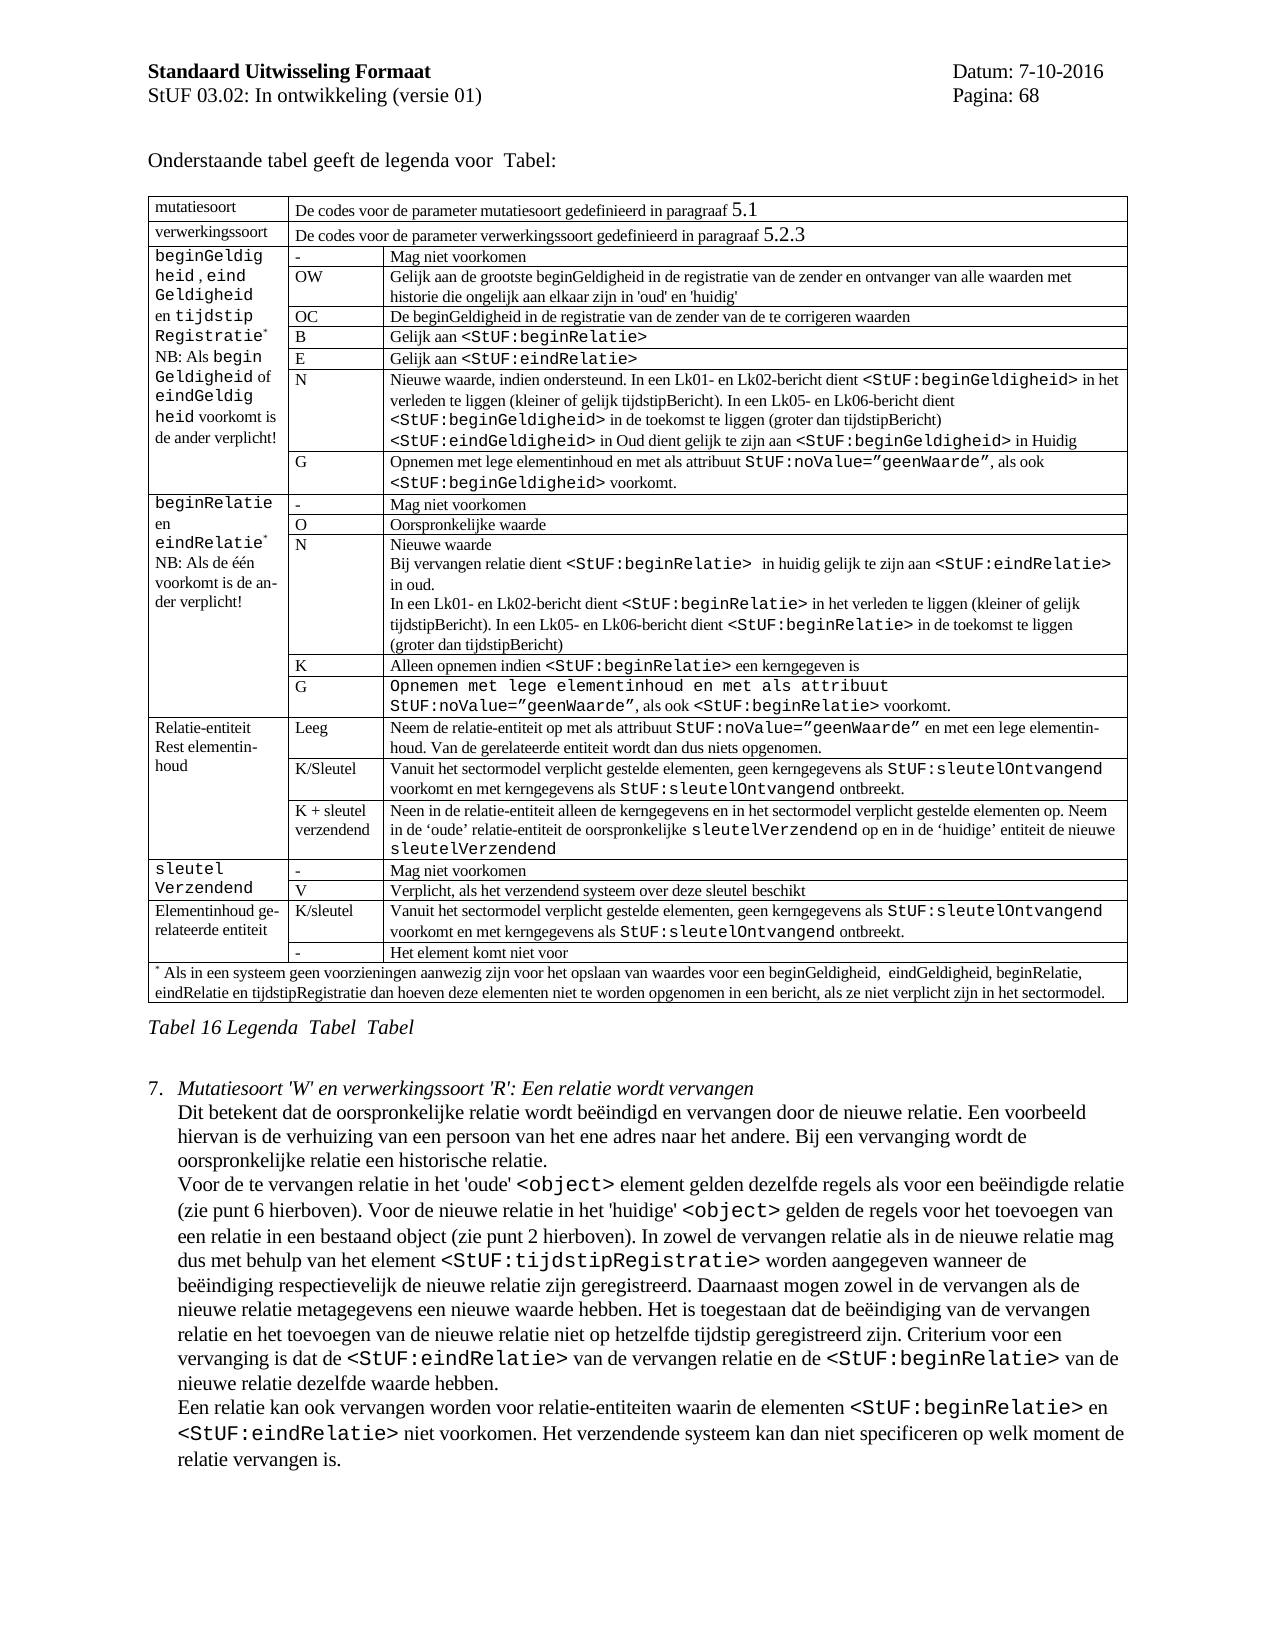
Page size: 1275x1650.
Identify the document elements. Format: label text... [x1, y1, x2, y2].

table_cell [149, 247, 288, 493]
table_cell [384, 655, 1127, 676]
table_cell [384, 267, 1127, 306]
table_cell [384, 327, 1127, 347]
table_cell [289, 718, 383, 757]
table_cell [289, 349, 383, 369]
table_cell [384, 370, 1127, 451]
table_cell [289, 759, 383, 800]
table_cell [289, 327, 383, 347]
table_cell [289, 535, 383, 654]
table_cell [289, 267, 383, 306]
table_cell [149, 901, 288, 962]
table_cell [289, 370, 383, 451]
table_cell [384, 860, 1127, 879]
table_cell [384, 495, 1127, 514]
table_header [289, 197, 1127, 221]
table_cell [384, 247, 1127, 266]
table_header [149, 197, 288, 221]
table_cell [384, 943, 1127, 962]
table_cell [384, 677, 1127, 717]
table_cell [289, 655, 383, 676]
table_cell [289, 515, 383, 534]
list Mutatiesoort 'W' en verwerkingssoort 'R': Een relatie wordt vervangen Dit betekent dat de oorspronkelijke relatie wordt beëindigd en vervangen door de nieuwe relatie. Een voorbeeld hiervan is de verhuizing van een persoon van het ene adres naar het andere. Bij een vervanging wordt de oorspronkelijke relatie een historische relatie. Voor de te vervangen relatie in het 'oude' <object> element gelden dezelfde regels als voor een beëindigde relatie (zie punt 6 hierboven). Voor de nieuwe relatie in het 'huidige' <object> gelden de regels voor het toevoegen van een relatie in een bestaand object (zie punt 2 hierboven). In zowel de vervangen relatie als in de nieuwe relatie mag dus met behulp van het element <StUF:tijdstipRegistratie> worden aangegeven wanneer de beëindiging respectievelijk de nieuwe relatie zijn geregistreerd. Daarnaast mogen zowel in de vervangen als de nieuwe relatie metagegevens een nieuwe waarde hebben. Het is toegestaan dat de beëindiging van de vervangen relatie en het toevoegen van de nieuwe relatie niet op hetzelfde tijdstip geregistreerd zijn. Criterium voor een vervanging is dat de <StUF:eindRelatie> van de vervangen relatie en de <StUF:beginRelatie> van de nieuwe relatie dezelfde waarde hebben. Een relatie kan ook vervangen worden voor relatie-entiteiten waarin de elementen <StUF:beginRelatie> en <StUF:eindRelatie> niet voorkomen. Het verzendende systeem kan dan niet specificeren op welk moment de relatie vervangen is. [148, 1076, 1127, 1495]
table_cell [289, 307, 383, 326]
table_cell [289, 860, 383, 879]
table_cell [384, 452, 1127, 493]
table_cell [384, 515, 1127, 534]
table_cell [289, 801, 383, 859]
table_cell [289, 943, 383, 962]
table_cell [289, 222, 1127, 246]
text Tabel 5.6 Legenda Tabel Tabel [148, 1015, 1127, 1039]
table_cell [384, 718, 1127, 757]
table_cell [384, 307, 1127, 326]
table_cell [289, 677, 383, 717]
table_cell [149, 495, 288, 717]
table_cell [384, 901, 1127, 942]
text Onderstaande tabel geeft de legenda voor Tabel: [148, 148, 1127, 172]
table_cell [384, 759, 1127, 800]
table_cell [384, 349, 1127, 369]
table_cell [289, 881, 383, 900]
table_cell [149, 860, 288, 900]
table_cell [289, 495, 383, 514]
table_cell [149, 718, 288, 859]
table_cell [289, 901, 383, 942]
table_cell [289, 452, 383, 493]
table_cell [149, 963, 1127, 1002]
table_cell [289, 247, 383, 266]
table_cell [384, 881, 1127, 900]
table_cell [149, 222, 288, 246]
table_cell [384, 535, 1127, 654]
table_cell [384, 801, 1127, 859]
